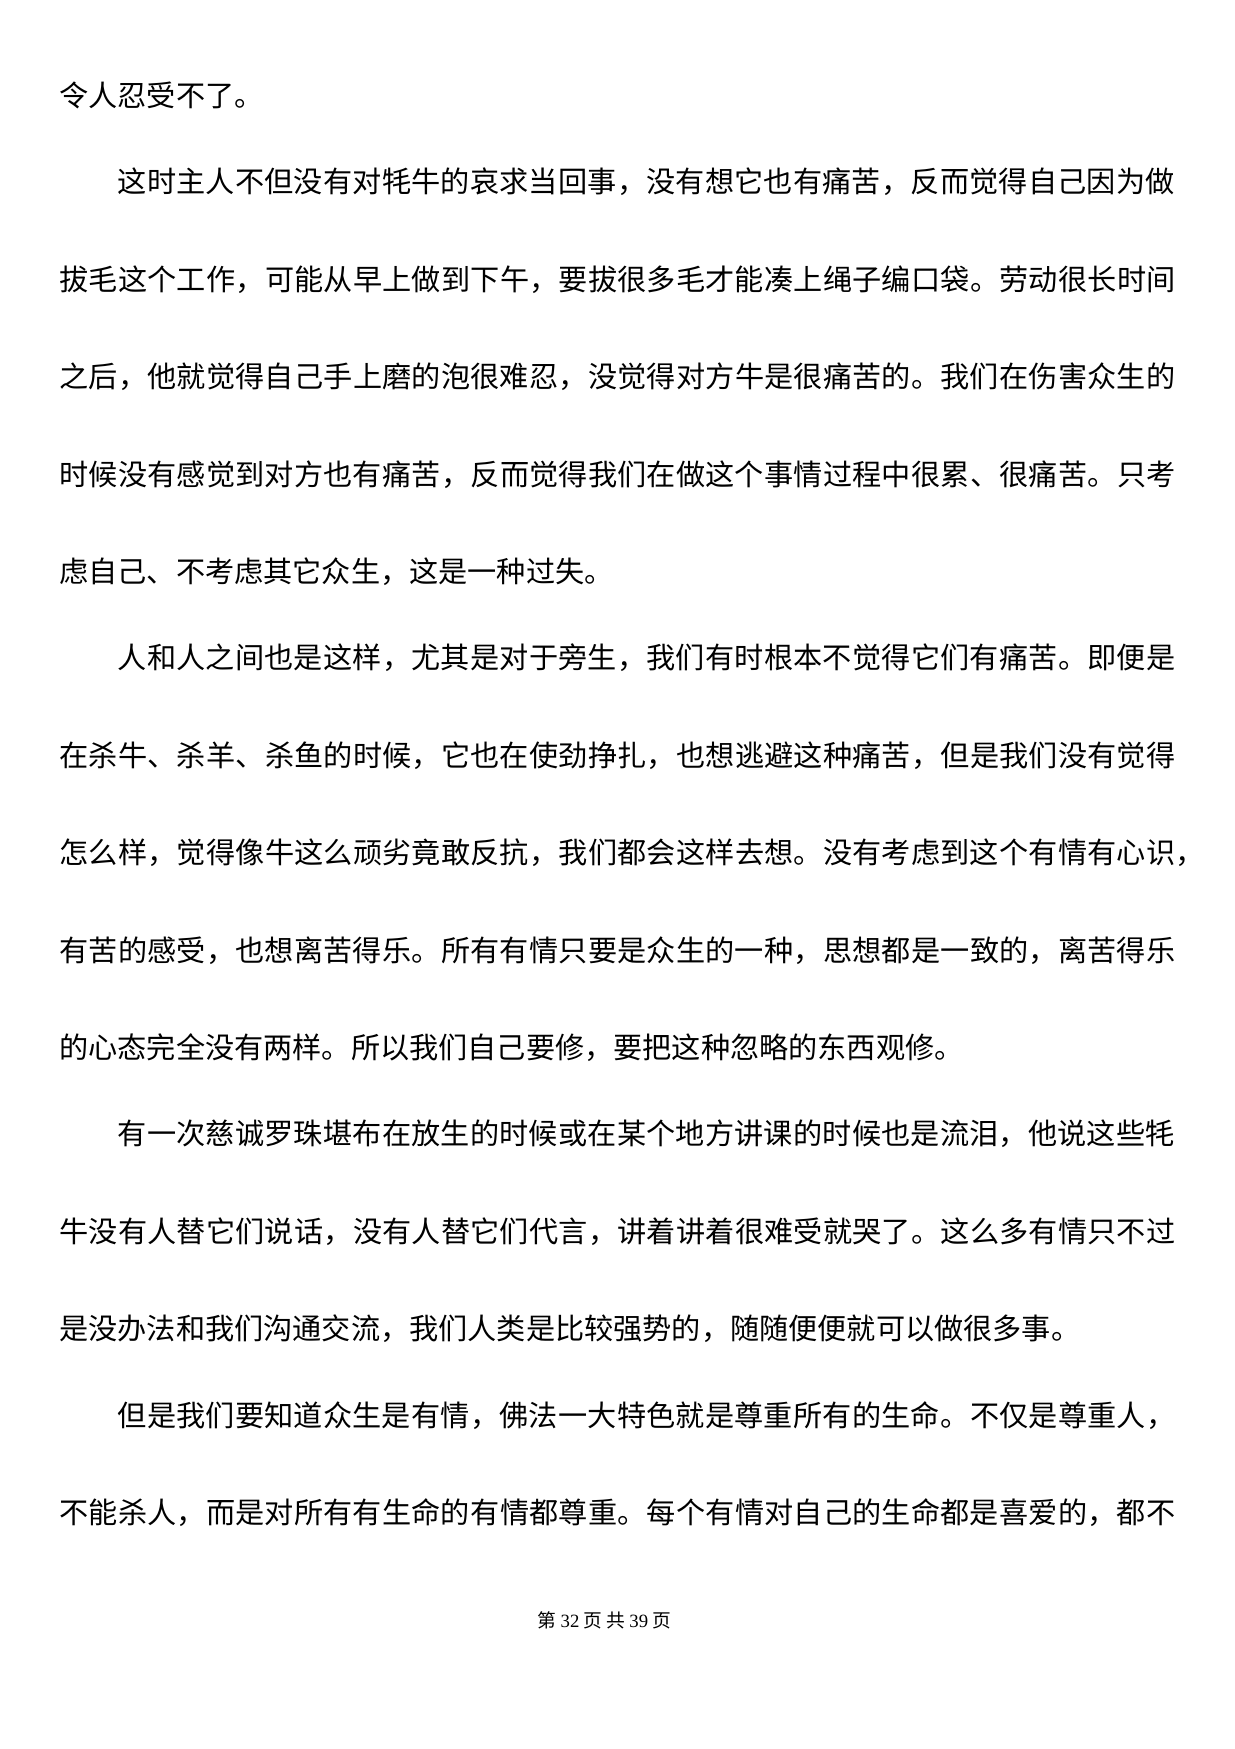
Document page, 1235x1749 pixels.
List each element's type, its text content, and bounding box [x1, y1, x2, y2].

text 这时主人不但没有对牦牛的哀求当回事，没有想它也有痛苦，反而觉得自己因为做拔毛这个工作，可能从早上做到下午，要拔很多毛才能凑上绳子编口袋。劳动很长时间之后，他就觉得自己手上磨的泡很难忍，没觉得对方牛是很痛苦的。我们在伤害众生的时候没有感觉到对方也有痛苦，反而觉得我们在做这个事情过程中很累、很痛苦。只考虑自己、不考虑其它众生，这是一种过失。 [59, 147, 1175, 602]
text 人和人之间也是这样，尤其是对于旁生，我们有时根本不觉得它们有痛苦。即便是在杀牛、杀羊、杀鱼的时候，它也在使劲挣扎，也想逃避这种痛苦，但是我们没有觉得怎么样，觉得像牛这么顽劣竟敢反抗，我们都会这样去想。没有考虑到这个有情有心识，有苦的感受，也想离苦得乐。所有有情只要是众生的一种，思想都是一致的，离苦得乐的心态完全没有两样。所以我们自己要修，要把这种忽略的东西观修。 [59, 623, 1175, 1078]
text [59, 61, 1175, 126]
text 有一次慈诚罗珠堪布在放生的时候或在某个地方讲课的时候也是流泪，他说这些牦牛没有人替它们说话，没有人替它们代言，讲着讲着很难受就哭了。这么多有情只不过是没办法和我们沟通交流，我们人类是比较强势的，随随便便就可以做很多事。 [59, 1099, 1175, 1359]
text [59, 1381, 1175, 1543]
